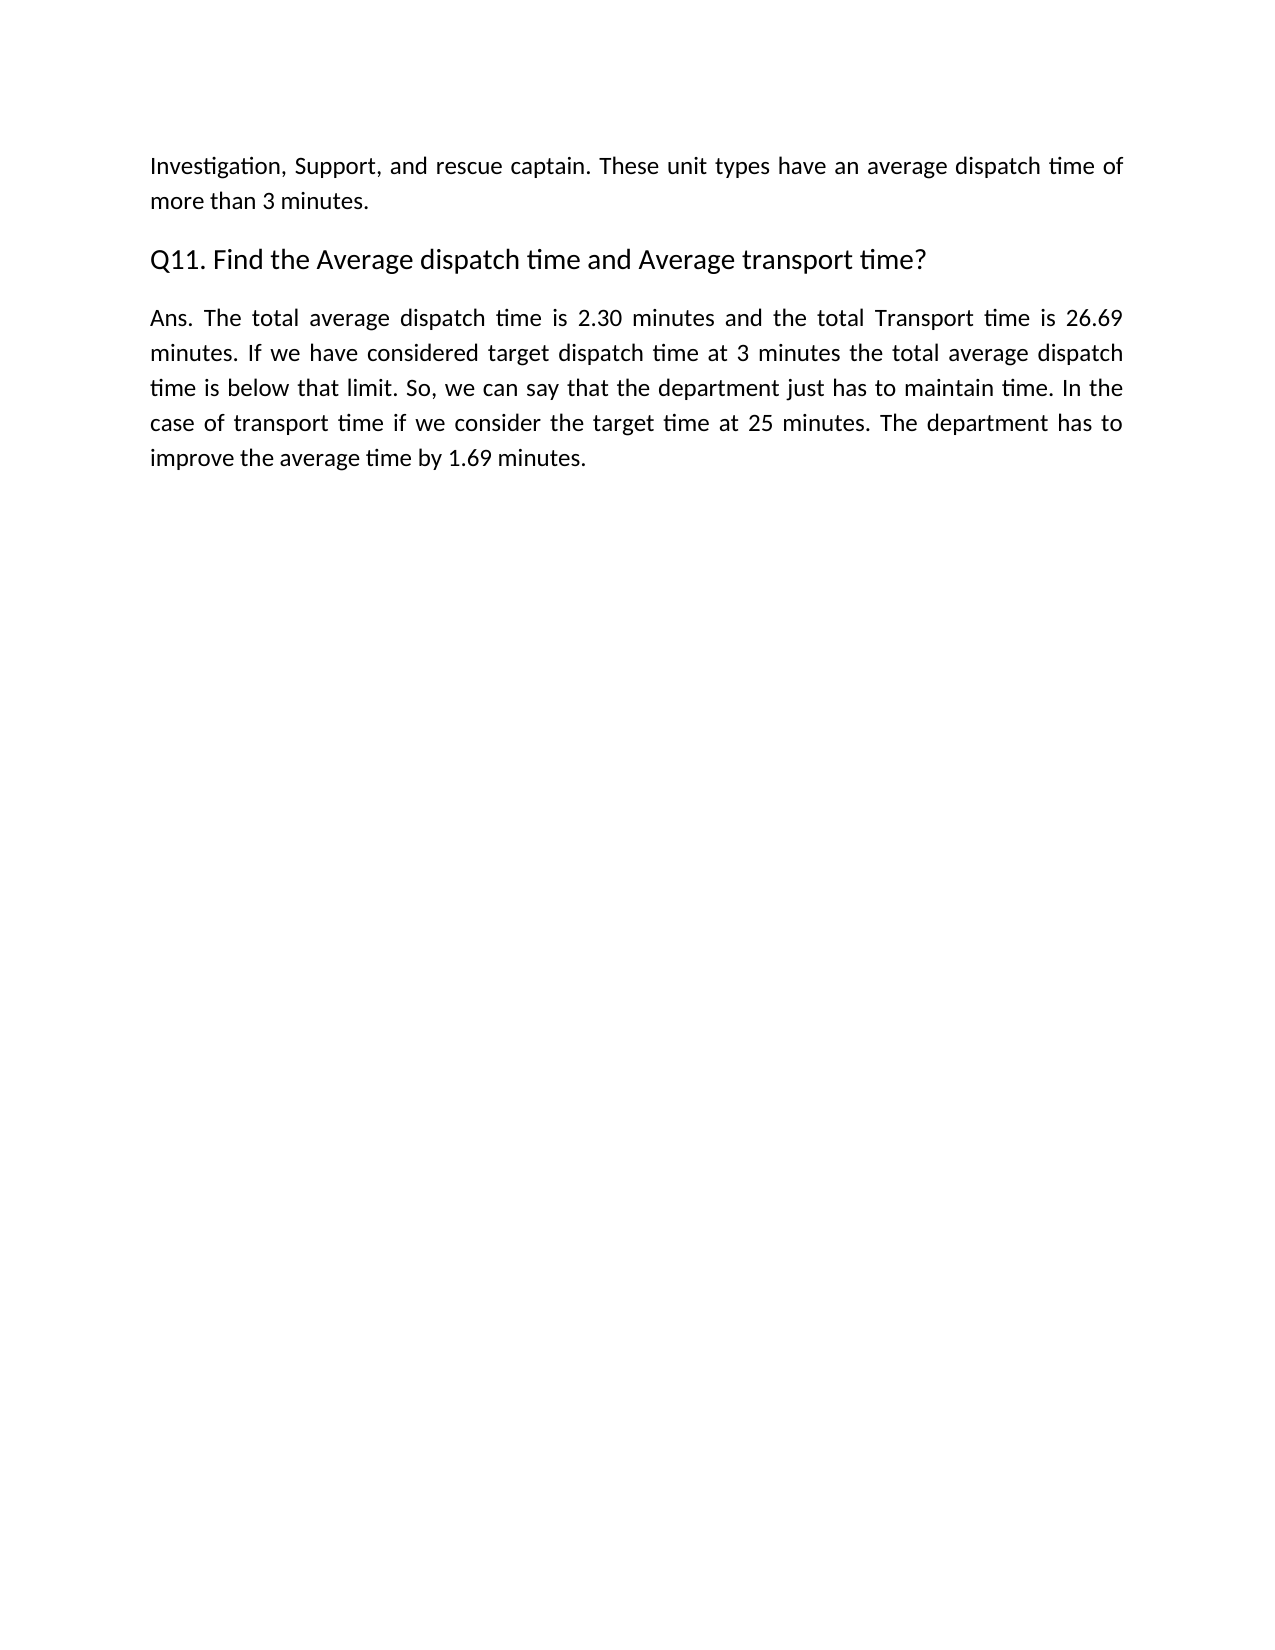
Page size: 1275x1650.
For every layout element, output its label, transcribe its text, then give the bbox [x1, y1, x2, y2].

text Ans. The total average dispatch time is 2.30 minutes and the total Transport time is 26.69 minutes. If we have considered target dispatch time at 3 minutes the total average dispatch time is below that limit. So, we can say that the department just has to maintain time. In the case of transport time if we consider the target time at 25 minutes. The department has to improve the average time by 1.69 minutes. [150, 303, 1125, 473]
text Q11. Find the Average dispatch time and Average transport time? [150, 241, 1125, 276]
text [150, 150, 1125, 216]
